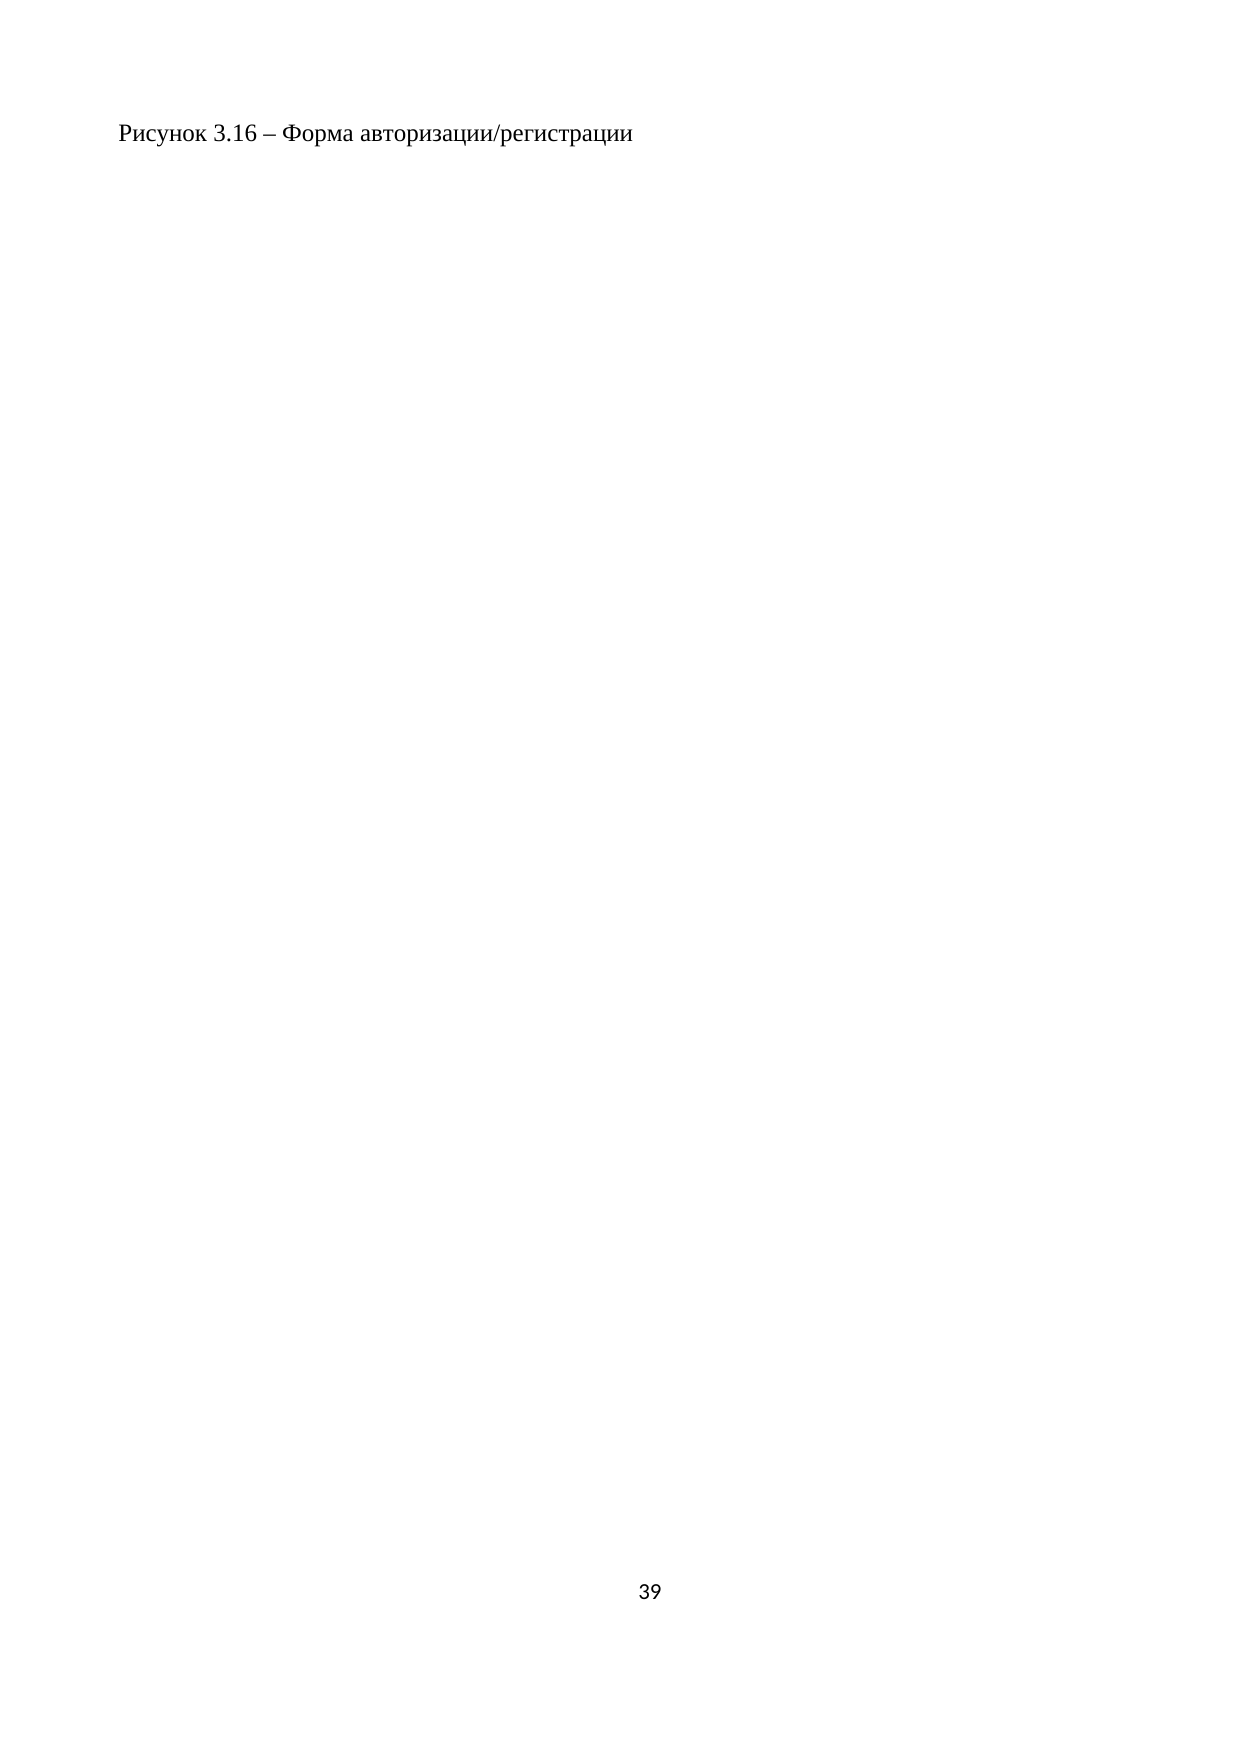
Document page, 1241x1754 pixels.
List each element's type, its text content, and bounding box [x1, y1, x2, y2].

text Рисунок 3.16 – Форма авторизации/регистрации [118, 118, 1181, 147]
